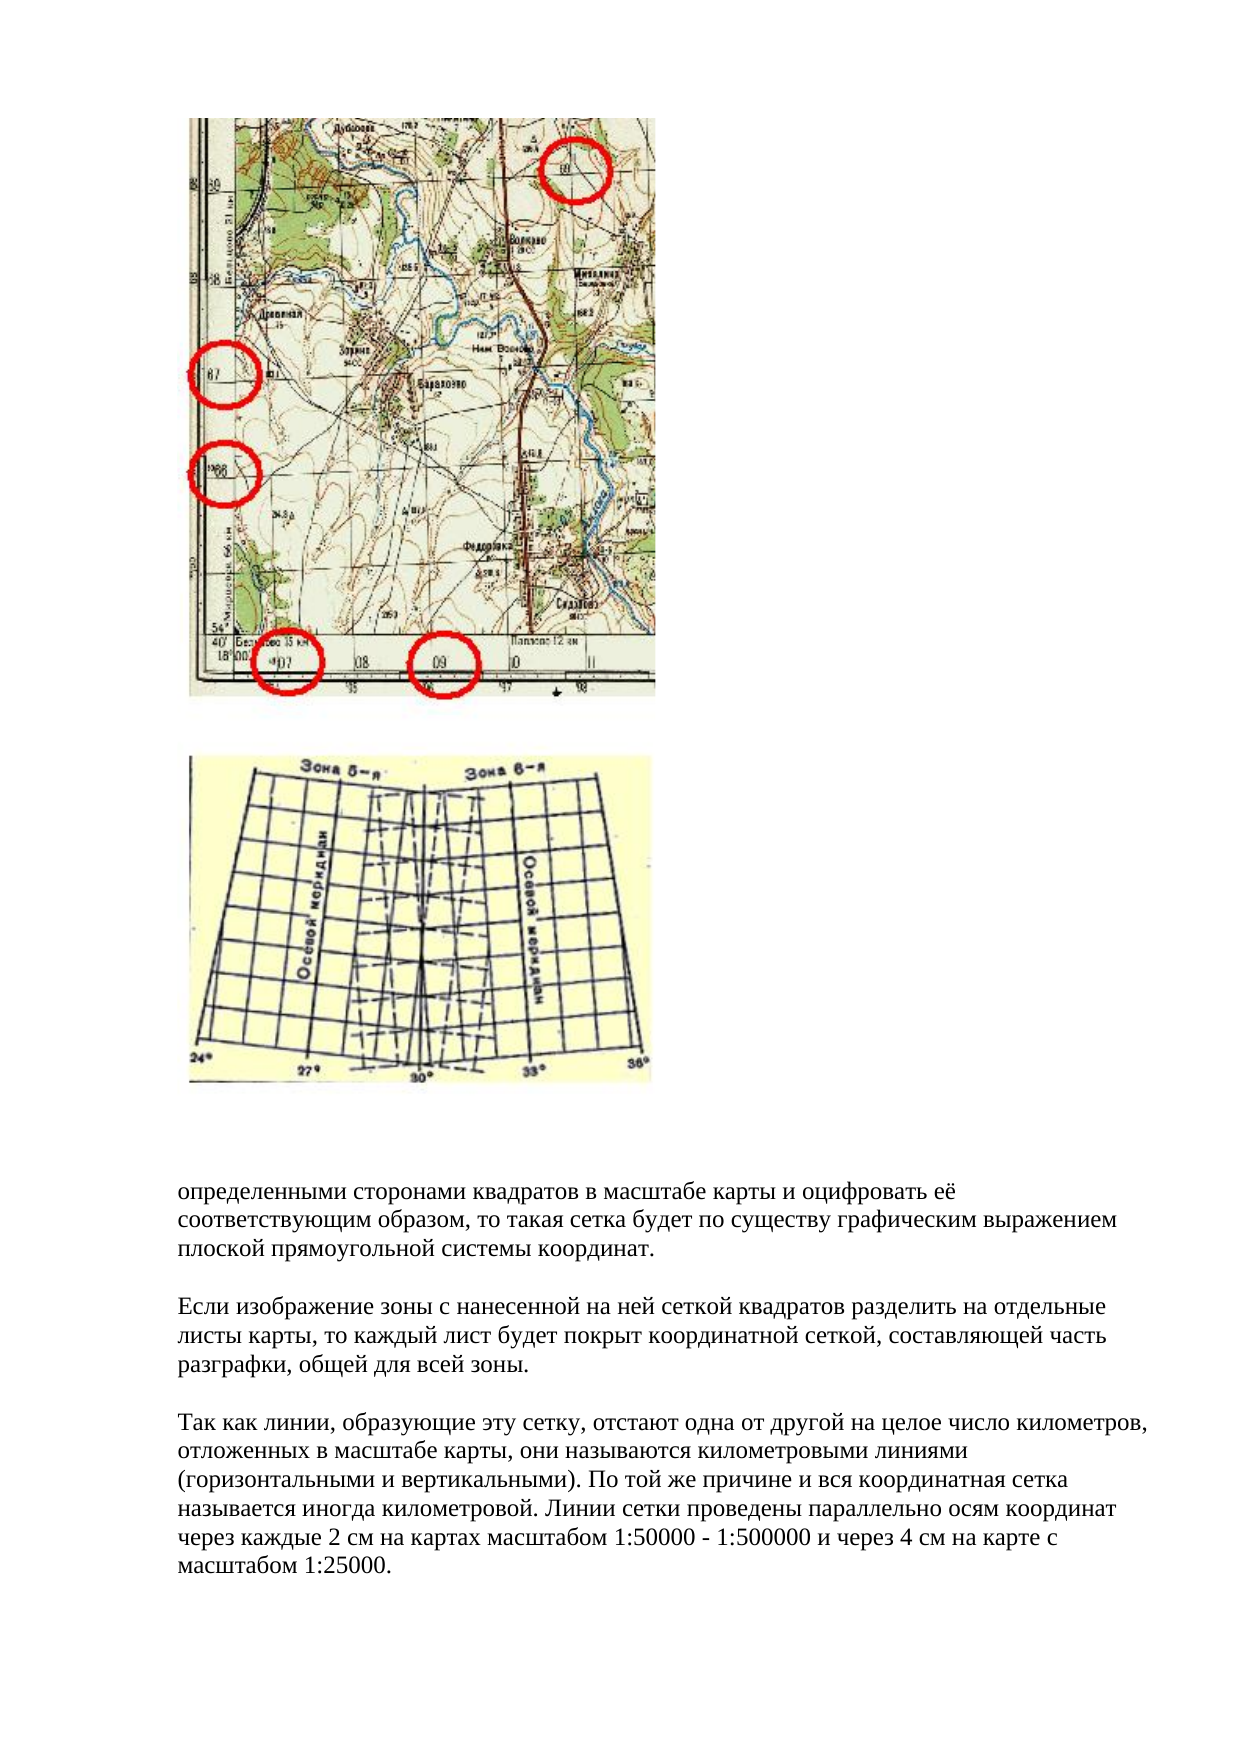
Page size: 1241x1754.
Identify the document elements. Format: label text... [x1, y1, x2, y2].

text Если изображение зоны с нанесенной на ней сеткой квадратов разделить на отдельные листы карты, то каждый лист будет покрыт координатной сеткой, составляющей часть разграфки, общей для всей зоны. [177, 1291, 1152, 1377]
picture [177, 118, 656, 1147]
text определенными сторонами квадратов в масштабе карты и оцифровать её соответствующим образом, то такая сетка будет по существу графическим выражением плоской прямоугольной системы координат. [177, 1176, 1152, 1262]
text Так как линии, образующие эту сетку, отстают одна от другой на целое число километров, отложенных в масштабе карты, они называются километровыми линиями (горизонтальными и вертикальными). По той же причине и вся координатная сетка называется иногда километровой. Линии сетки проведены параллельно осям координат через каждые 2 см на картах масштабом 1:50000 - 1:500000 и через 4 см на карте с масштабом 1:25000. [177, 1407, 1152, 1579]
